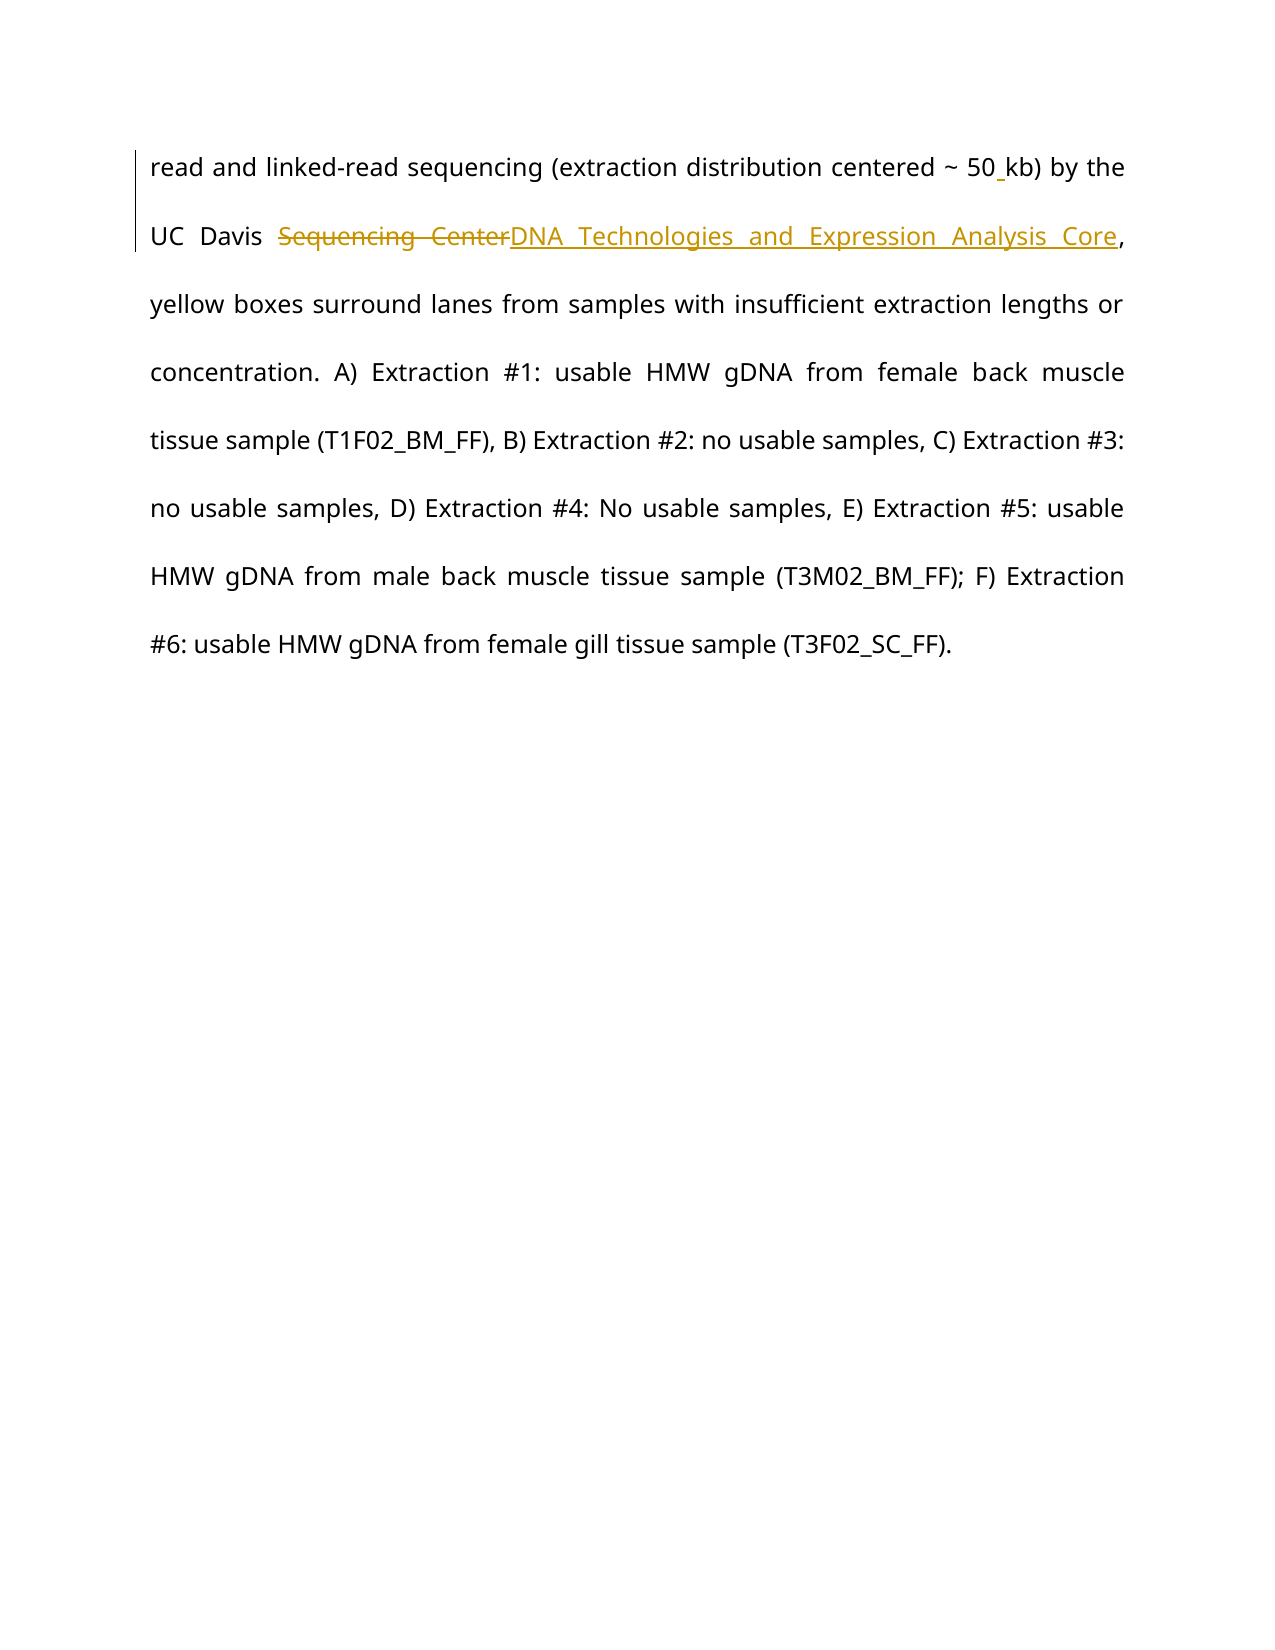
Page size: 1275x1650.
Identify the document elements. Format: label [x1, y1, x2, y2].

text [150, 150, 1125, 661]
